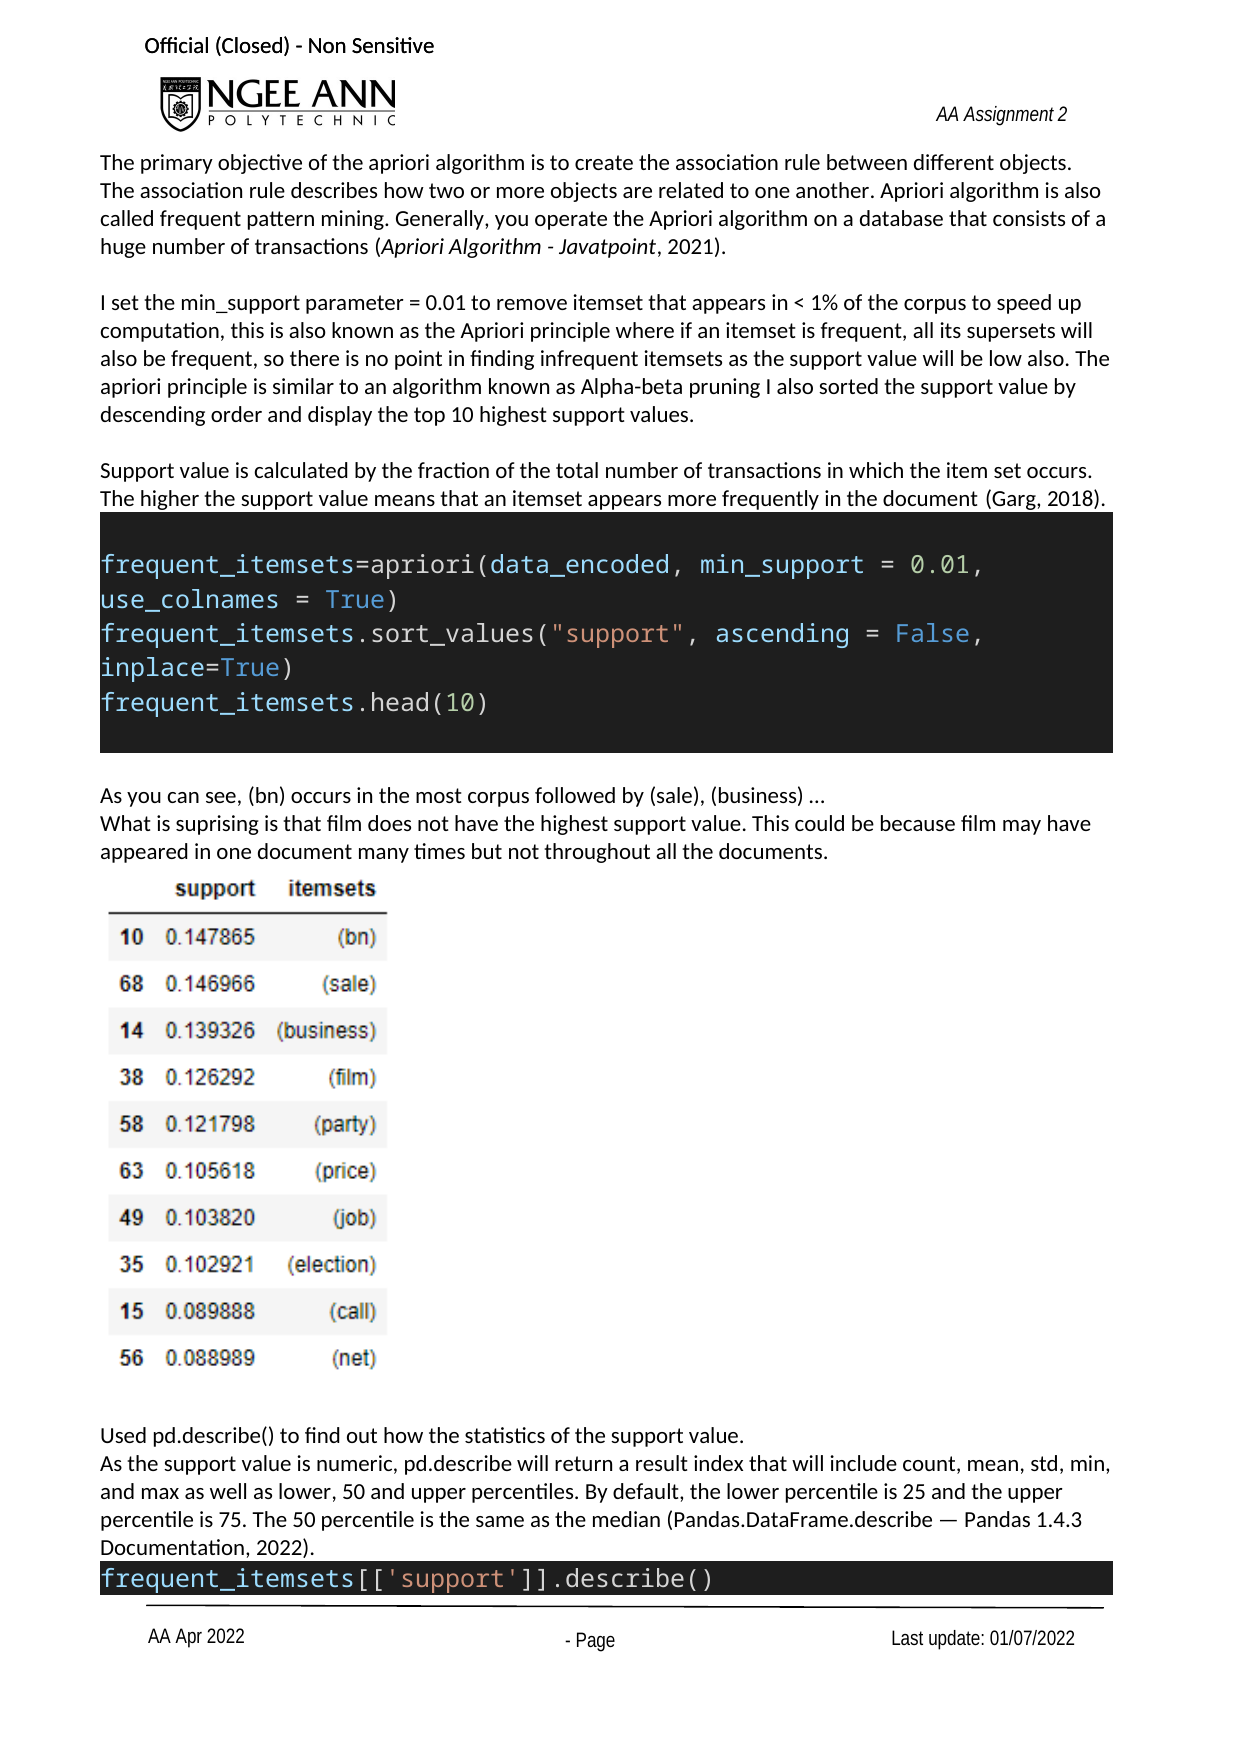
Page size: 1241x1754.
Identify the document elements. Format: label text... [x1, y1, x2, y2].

text frequent_itemsets.head(10) [100, 684, 1113, 718]
text As the support value is numeric, pd.describe will return a result index that will include count, mean, std, min, and max as well as lower, 50 and upper percentiles. By default, the lower percentile is 25 and the upper percentile is 75. The 50 percentile is the same as the median (Pandas.DataFrame.describe — Pandas 1.4.3 Documentation, 2022). [100, 1449, 1113, 1561]
text frequent_itemsets[['support']].describe() [100, 1561, 1113, 1595]
text Used pd.describe() to find out how the statistics of the support value. [100, 1421, 1113, 1449]
picture [160, 77, 395, 132]
picture [100, 865, 400, 1393]
text As you can see, (bn) occurs in the most corpus followed by (sale), (business) … [100, 781, 1113, 809]
text frequent_itemsets=apriori(data_encoded, min_support = 0.01, use_colnames = True) [100, 547, 1113, 615]
text Support value is calculated by the fraction of the total number of transactions in which the item set occurs. The higher the support value means that an itemset appears more frequently in the document (Garg, 2018). [100, 456, 1113, 512]
text frequent_itemsets.sort_values("support", ascending = False, inplace=True) [100, 615, 1113, 684]
text I set the min_support parameter = 0.01 to remove itemset that appears in < 1% of the corpus to speed up computation, this is also known as the Apriori principle where if an itemset is frequent, all its supersets will also be frequent, so there is no point in finding infrequent itemsets as the support value will be low also. The apriori principle is similar to an algorithm known as Alpha-beta pruning I also sorted the support value by descending order and display the top 10 highest support values. [100, 288, 1113, 428]
text What is suprising is that film does not have the highest support value. This could be because film may have appeared in one document many times but not throughout all the documents. [100, 809, 1113, 865]
text The primary objective of the apriori algorithm is to create the association rule between different objects. The association rule describes how two or more objects are related to one another. Apriori algorithm is also called frequent pattern mining. Generally, you operate the Apriori algorithm on a database that consists of a huge number of transactions (Apriori Algorithm - Javatpoint, 2021). [100, 148, 1113, 260]
